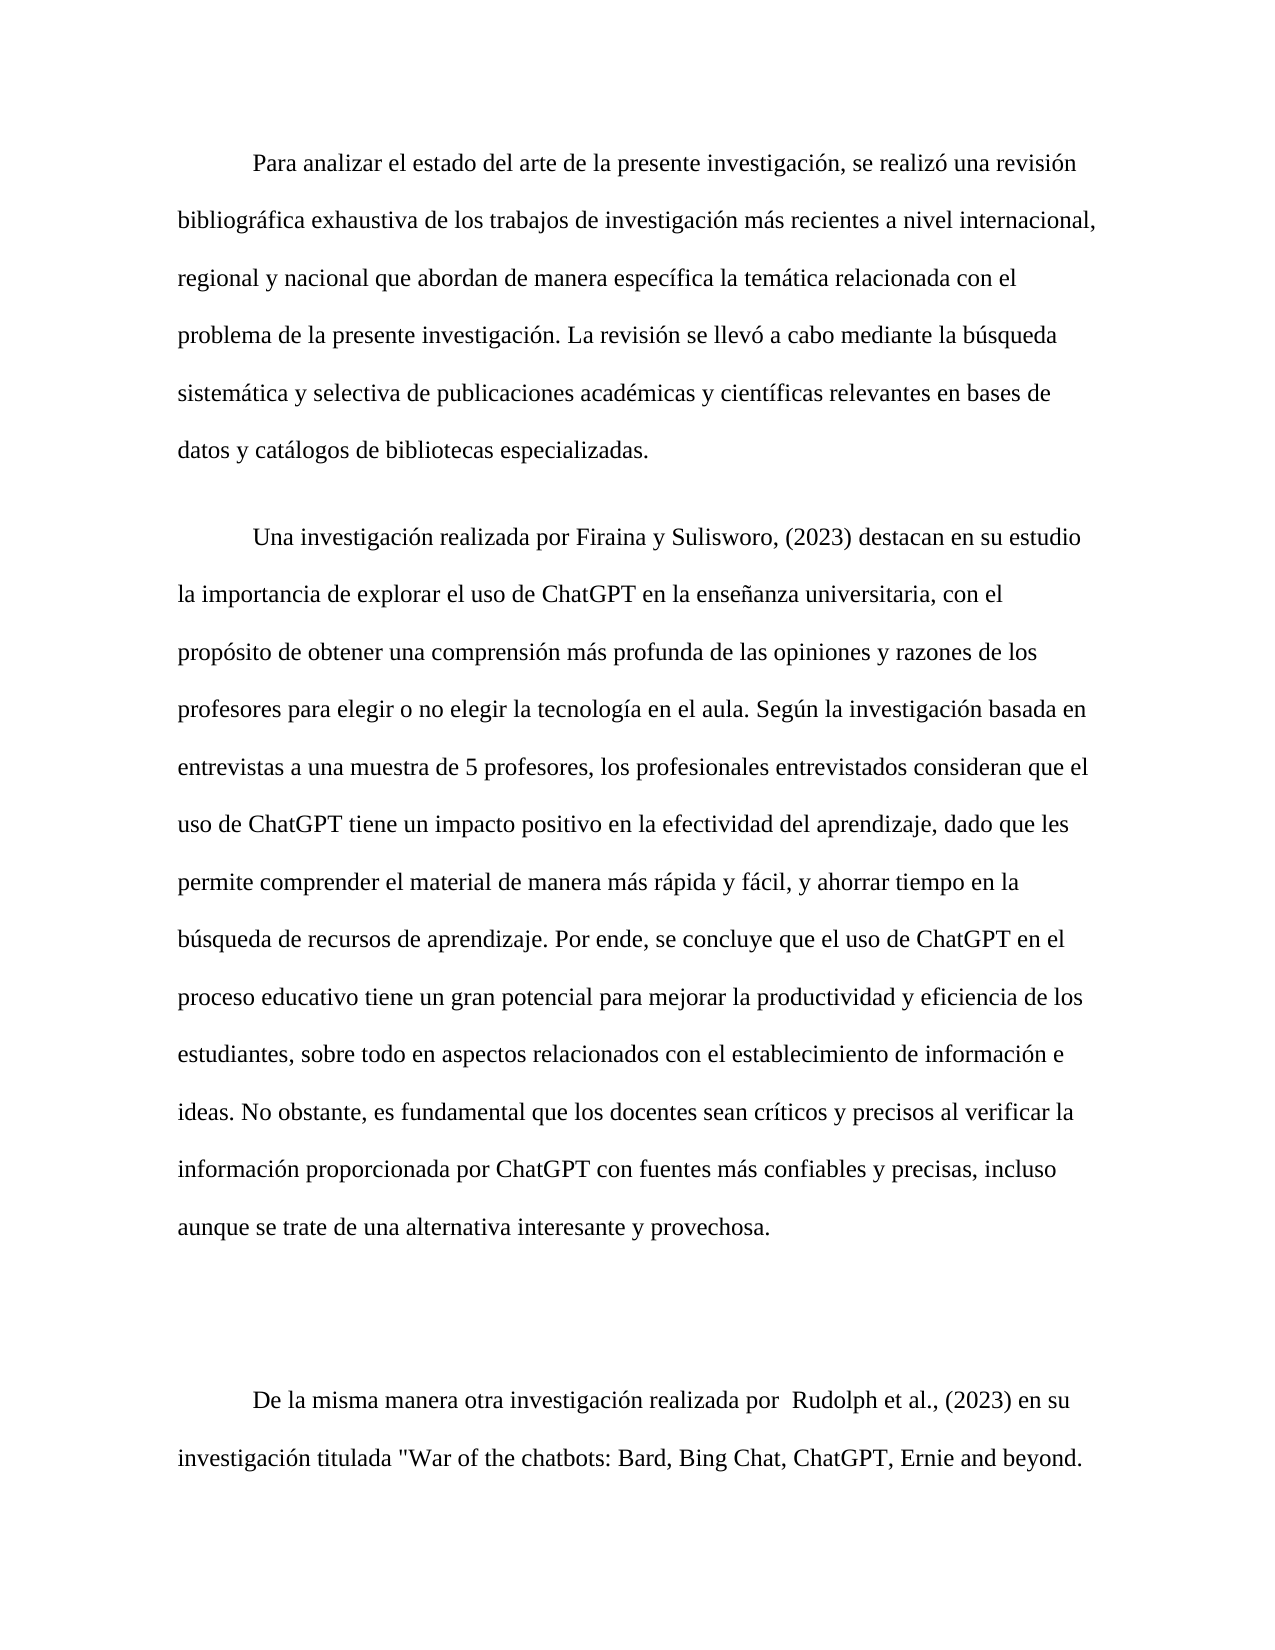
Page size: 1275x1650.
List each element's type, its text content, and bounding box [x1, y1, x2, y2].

text Para analizar el estado del arte de la presente investigación, se realizó una revisión bibliográfica exhaustiva de los trabajos de investigación más recientes a nivel internacional, regional y nacional que abordan de manera específica la temática relacionada con el problema de la presente investigación. La revisión se llevó a cabo mediante la búsqueda sistemática y selectiva de publicaciones académicas y científicas relevantes en bases de datos y catálogos de bibliotecas especializadas. [177, 148, 1098, 464]
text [177, 1385, 1098, 1471]
text Una investigación realizada por destacan en su estudio la importancia de explorar el uso de ChatGPT en la enseñanza universitaria, con el propósito de obtener una comprensión más profunda de las opiniones y razones de los profesores para elegir o no elegir la tecnología en el aula. Según la investigación basada en entrevistas a una muestra de 5 profesores, los profesionales entrevistados consideran que el uso de ChatGPT tiene un impacto positivo en la efectividad del aprendizaje, dado que les permite comprender el material de manera más rápida y fácil, y ahorrar tiempo en la búsqueda de recursos de aprendizaje. Por ende, se concluye que el uso de ChatGPT en el proceso educativo tiene un gran potencial para mejorar la productividad y eficiencia de los estudiantes, sobre todo en aspectos relacionados con el establecimiento de información e ideas. No obstante, es fundamental que los docentes sean críticos y precisos al verificar la información proporcionada por ChatGPT con fuentes más confiables y precisas, incluso aunque se trate de una alternativa interesante y provechosa. [177, 522, 1098, 1241]
